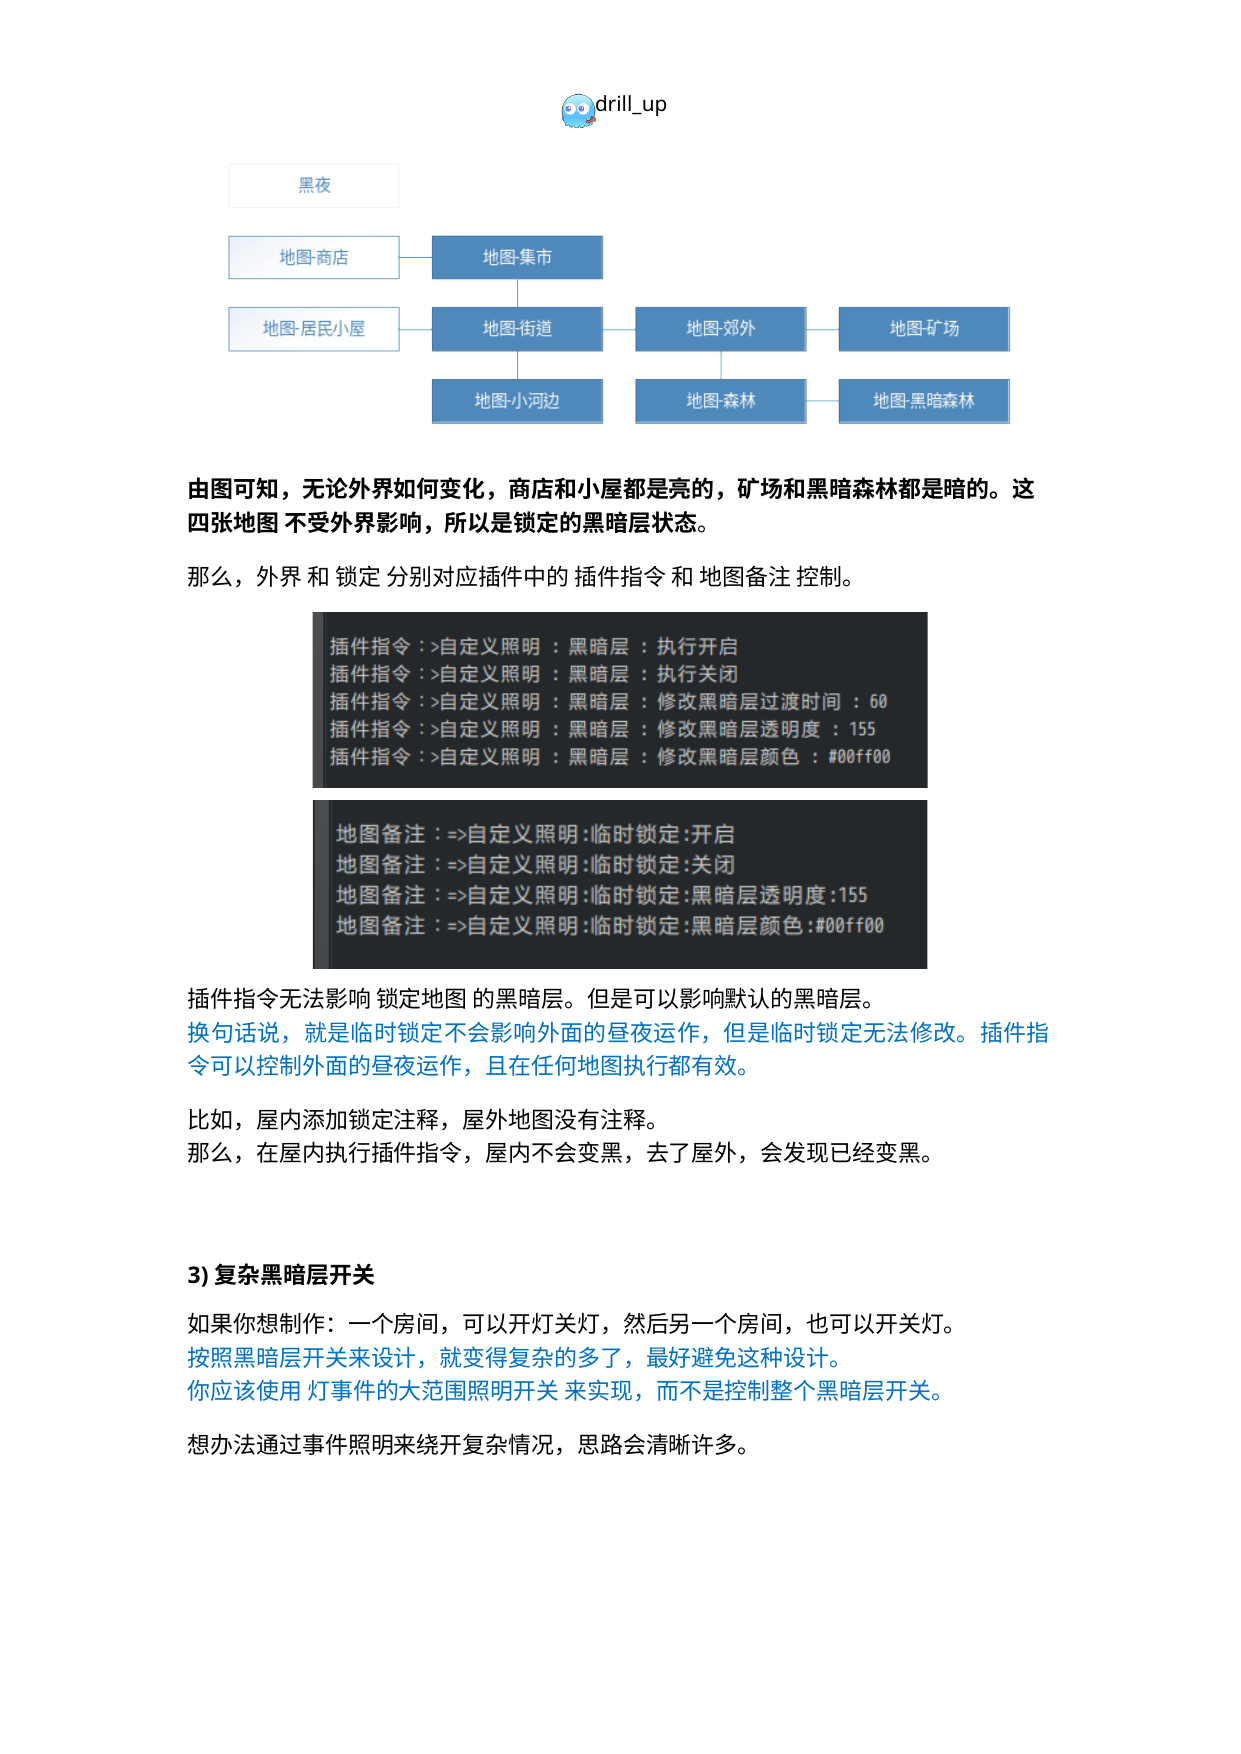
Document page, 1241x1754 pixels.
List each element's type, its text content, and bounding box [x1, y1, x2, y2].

text 如果你想制作：一个房间，可以开灯关灯，然后另一个房间，也可以开关灯。 [187, 1306, 1053, 1339]
text 按照黑暗层开关来设计，就变得复杂的多了，最好避免这种设计。 [187, 1339, 1053, 1373]
text 3) 复杂黑暗层开关 [187, 1241, 1053, 1306]
picture [556, 88, 597, 130]
text 那么，外界 和 锁定 分别对应插件中的 插件指令 和 地图备注 控制。 [187, 558, 1053, 592]
picture [312, 612, 928, 788]
text 由图可知，无论外界如何变化，商店和小屋都是亮的，矿场和黑暗森林都是暗的。这四张地图 不受外界影响，所以是锁定的黑暗层状态。 [187, 471, 1053, 538]
text 想办法通过事件照明来绕开复杂情况，思路会清晰许多。 [187, 1427, 1053, 1460]
text 换句话说，就是临时锁定不会影响外面的昼夜运作，但是临时锁定无法修改。插件指令可以控制外面的昼夜运作，且在任何地图执行都有效。 [187, 1014, 1053, 1081]
text 比如，屋内添加锁定注释，屋外地图没有注释。 [187, 1102, 1053, 1135]
text 插件指令无法影响 锁定地图 的黑暗层。但是可以影响默认的黑暗层。 [187, 981, 1053, 1014]
picture [312, 800, 928, 969]
text 那么，在屋内执行插件指令，屋内不会变黑，去了屋外，会发现已经变黑。 [187, 1135, 1053, 1168]
text 你应该使用 灯事件的大范围照明开关 来实现，而不是控制整个黑暗层开关。 [187, 1373, 1053, 1406]
